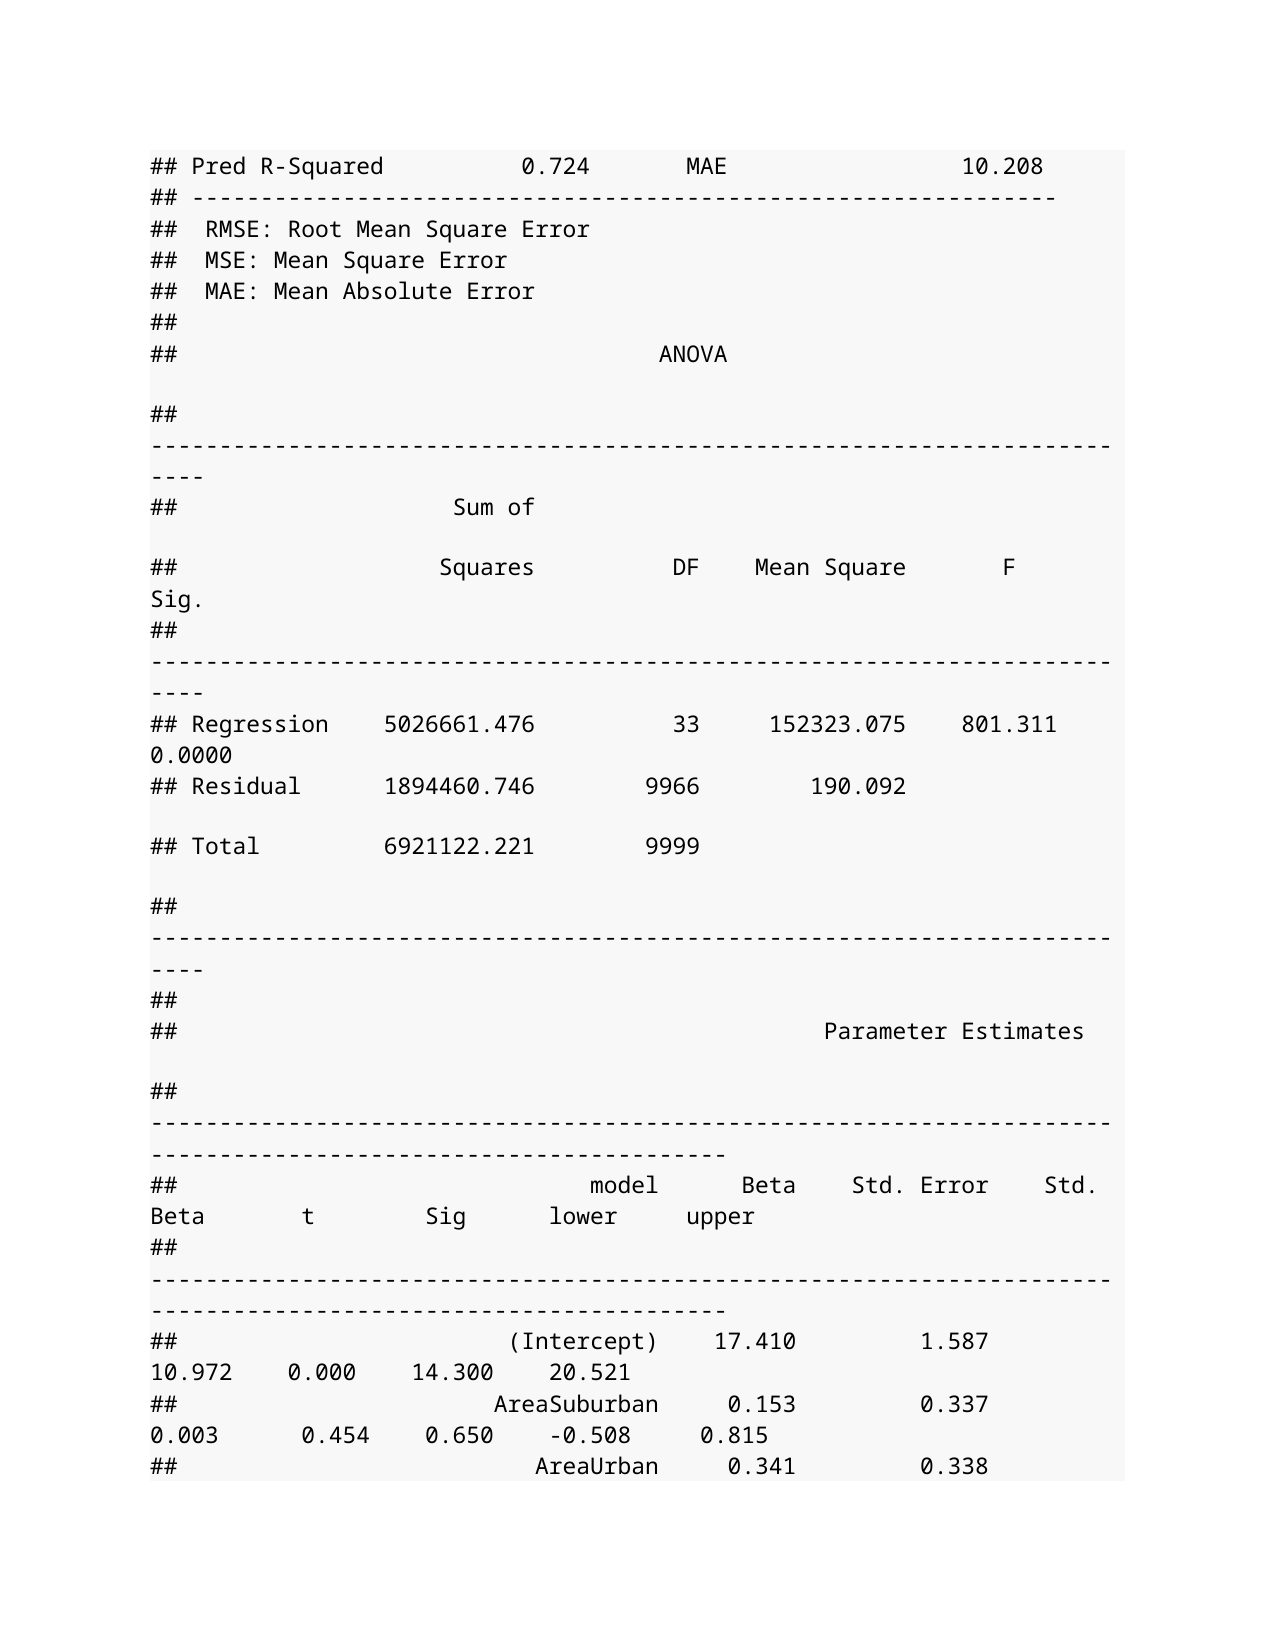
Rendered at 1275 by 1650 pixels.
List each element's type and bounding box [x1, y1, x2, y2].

text [150, 150, 1125, 1481]
